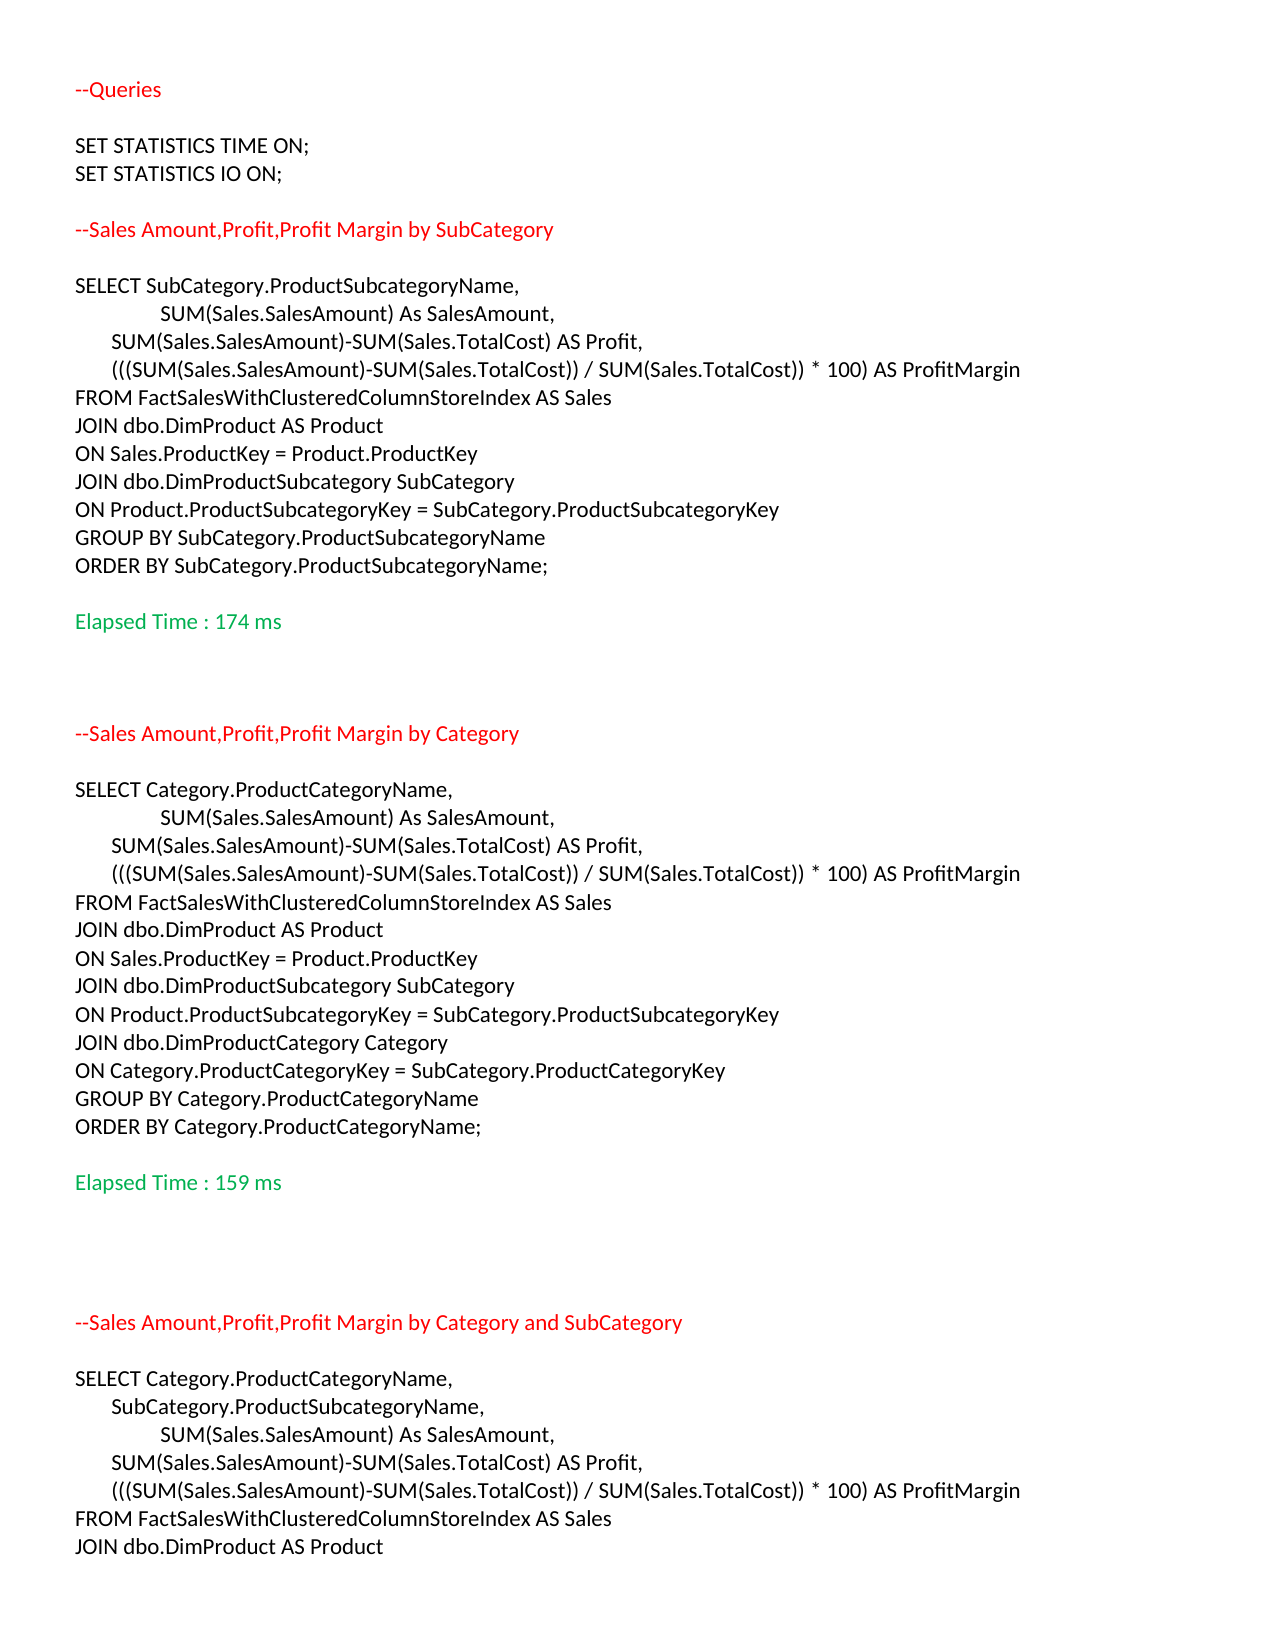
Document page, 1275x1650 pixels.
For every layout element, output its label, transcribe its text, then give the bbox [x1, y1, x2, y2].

text JOIN dbo.DimProduct AS Product [75, 916, 1200, 944]
text ORDER BY Category.ProductCategoryName; [75, 1112, 1200, 1140]
text SUM(Sales.SalesAmount) As SalesAmount, [75, 803, 1200, 832]
text --Queries [75, 75, 1200, 103]
text ORDER BY SubCategory.ProductSubcategoryName; [75, 551, 1200, 579]
text JOIN dbo.DimProductCategory Category [75, 1028, 1200, 1056]
text SUM(Sales.SalesAmount)-SUM(Sales.TotalCost) AS Profit, [75, 1448, 1200, 1476]
text SUM(Sales.SalesAmount) As SalesAmount, [75, 1420, 1200, 1448]
text ON Sales.ProductKey = Product.ProductKey [75, 944, 1200, 972]
text SUM(Sales.SalesAmount)-SUM(Sales.TotalCost) AS Profit, [75, 832, 1200, 859]
text FROM FactSalesWithClusteredColumnStoreIndex AS Sales [75, 1504, 1200, 1532]
text (((SUM(Sales.SalesAmount)-SUM(Sales.TotalCost)) / SUM(Sales.TotalCost)) * 100) AS ProfitMargin [75, 859, 1200, 888]
text FROM FactSalesWithClusteredColumnStoreIndex AS Sales [75, 383, 1200, 411]
text ON Sales.ProductKey = Product.ProductKey [75, 439, 1200, 467]
text GROUP BY Category.ProductCategoryName [75, 1084, 1200, 1112]
text SUM(Sales.SalesAmount)-SUM(Sales.TotalCost) AS Profit, [75, 327, 1200, 355]
text ON Product.ProductSubcategoryKey = SubCategory.ProductSubcategoryKey [75, 1000, 1200, 1028]
text JOIN dbo.DimProductSubcategory SubCategory [75, 467, 1200, 495]
text JOIN dbo.DimProduct AS Product [75, 411, 1200, 439]
text JOIN dbo.DimProductSubcategory SubCategory [75, 972, 1200, 1000]
text --Sales Amount,Profit,Profit Margin by SubCategory [75, 215, 1200, 243]
text GROUP BY SubCategory.ProductSubcategoryName [75, 523, 1200, 551]
text SET STATISTICS TIME ON; [75, 131, 1200, 159]
text (((SUM(Sales.SalesAmount)-SUM(Sales.TotalCost)) / SUM(Sales.TotalCost)) * 100) AS ProfitMargin [75, 355, 1200, 383]
text Elapsed Time : 159 ms [75, 1168, 1200, 1196]
text SELECT Category.ProductCategoryName, [75, 776, 1200, 803]
text FROM FactSalesWithClusteredColumnStoreIndex AS Sales [75, 888, 1200, 916]
text SUM(Sales.SalesAmount) As SalesAmount, [75, 299, 1200, 327]
text --Sales Amount,Profit,Profit Margin by Category and SubCategory [75, 1308, 1200, 1336]
text SELECT SubCategory.ProductSubcategoryName, [75, 271, 1200, 299]
text (((SUM(Sales.SalesAmount)-SUM(Sales.TotalCost)) / SUM(Sales.TotalCost)) * 100) AS ProfitMargin [75, 1476, 1200, 1504]
text ON Product.ProductSubcategoryKey = SubCategory.ProductSubcategoryKey [75, 495, 1200, 523]
text SubCategory.ProductSubcategoryName, [75, 1392, 1200, 1420]
text JOIN dbo.DimProduct AS Product [75, 1532, 1200, 1560]
text ON Category.ProductCategoryKey = SubCategory.ProductCategoryKey [75, 1056, 1200, 1084]
text SET STATISTICS IO ON; [75, 159, 1200, 187]
text SELECT Category.ProductCategoryName, [75, 1364, 1200, 1392]
text --Sales Amount,Profit,Profit Margin by Category [75, 719, 1200, 747]
text Elapsed Time : 174 ms [75, 607, 1200, 635]
